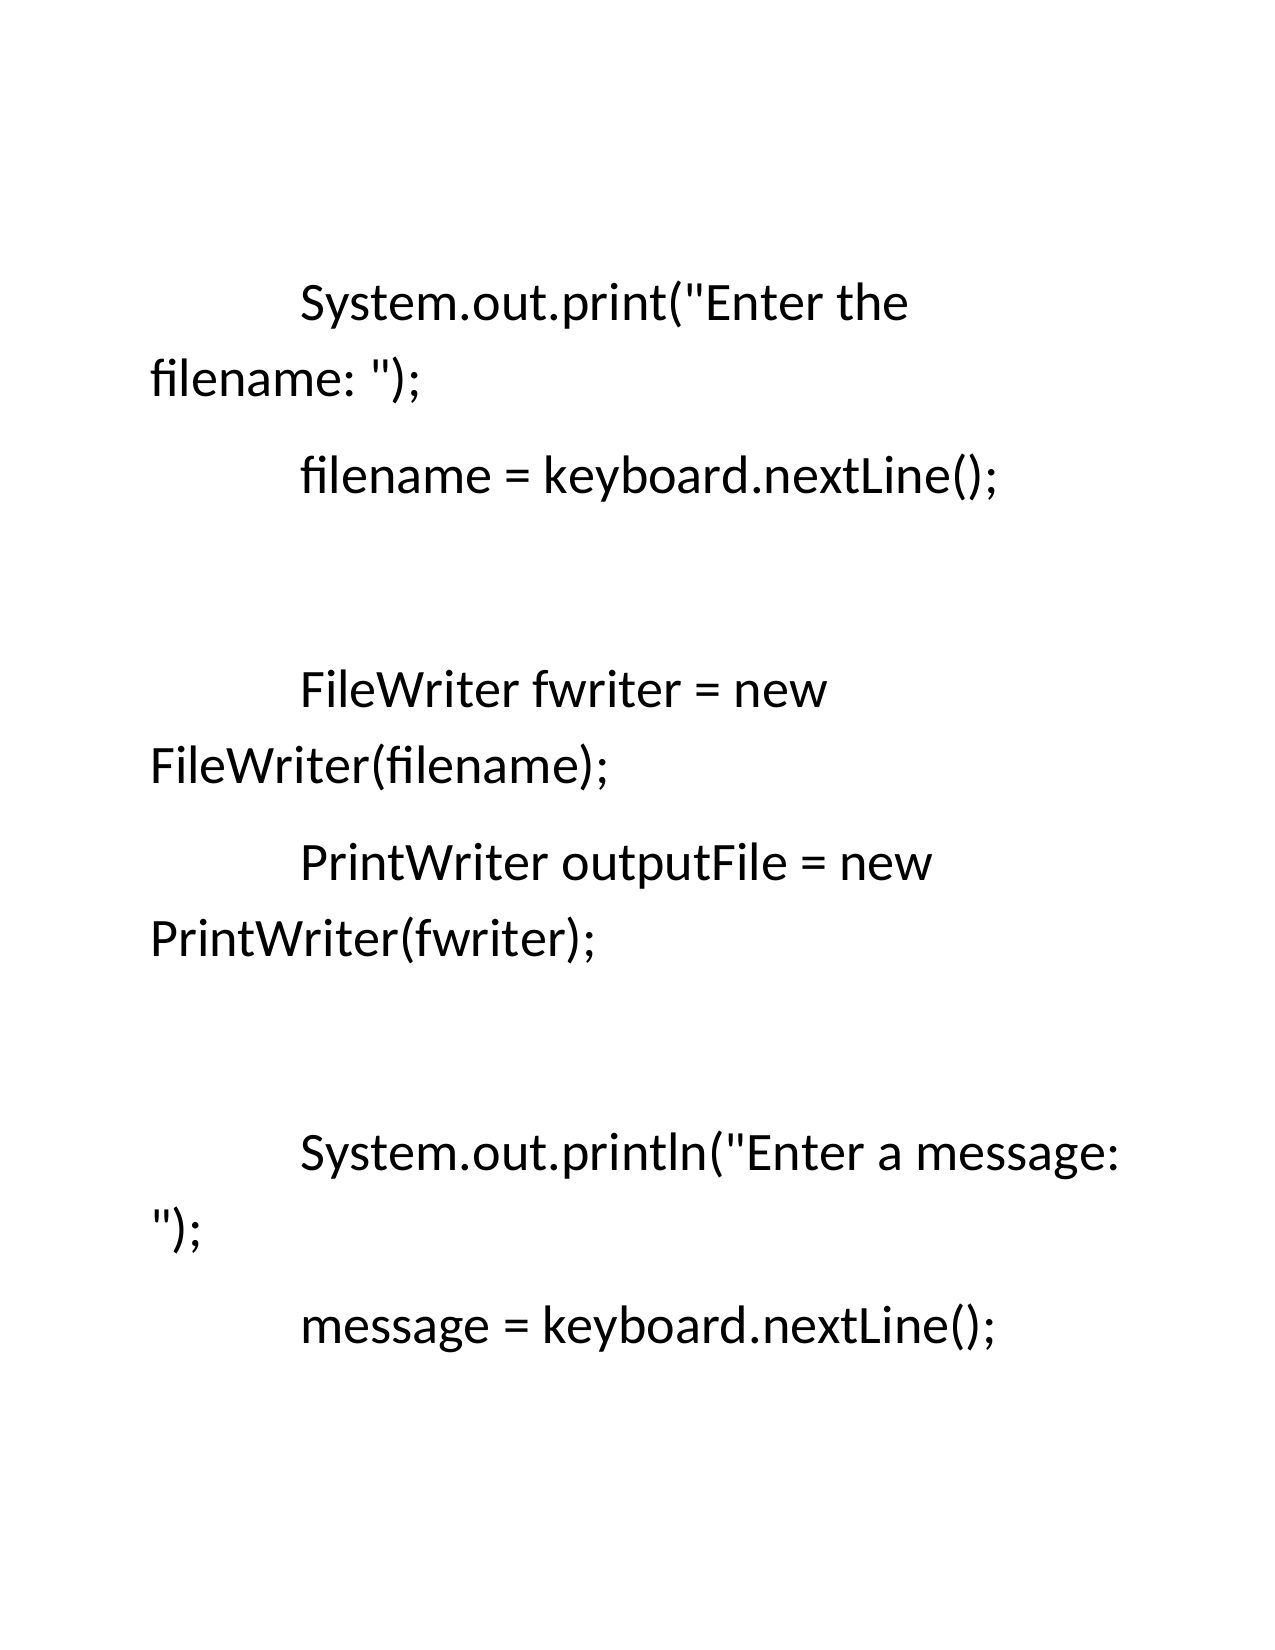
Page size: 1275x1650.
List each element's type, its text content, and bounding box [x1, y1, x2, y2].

text message = keyboard.nextLine(); [150, 1291, 1125, 1357]
text PrintWriter outputFile = new PrintWriter(fwriter); [150, 828, 1125, 970]
text System.out.println("Enter a message: "); [150, 1118, 1125, 1260]
text FileWriter fwriter = new FileWriter(filename); [150, 655, 1125, 797]
text filename = keyboard.nextLine(); [150, 440, 1125, 507]
text System.out.print("Enter the filename: "); [150, 267, 1125, 410]
